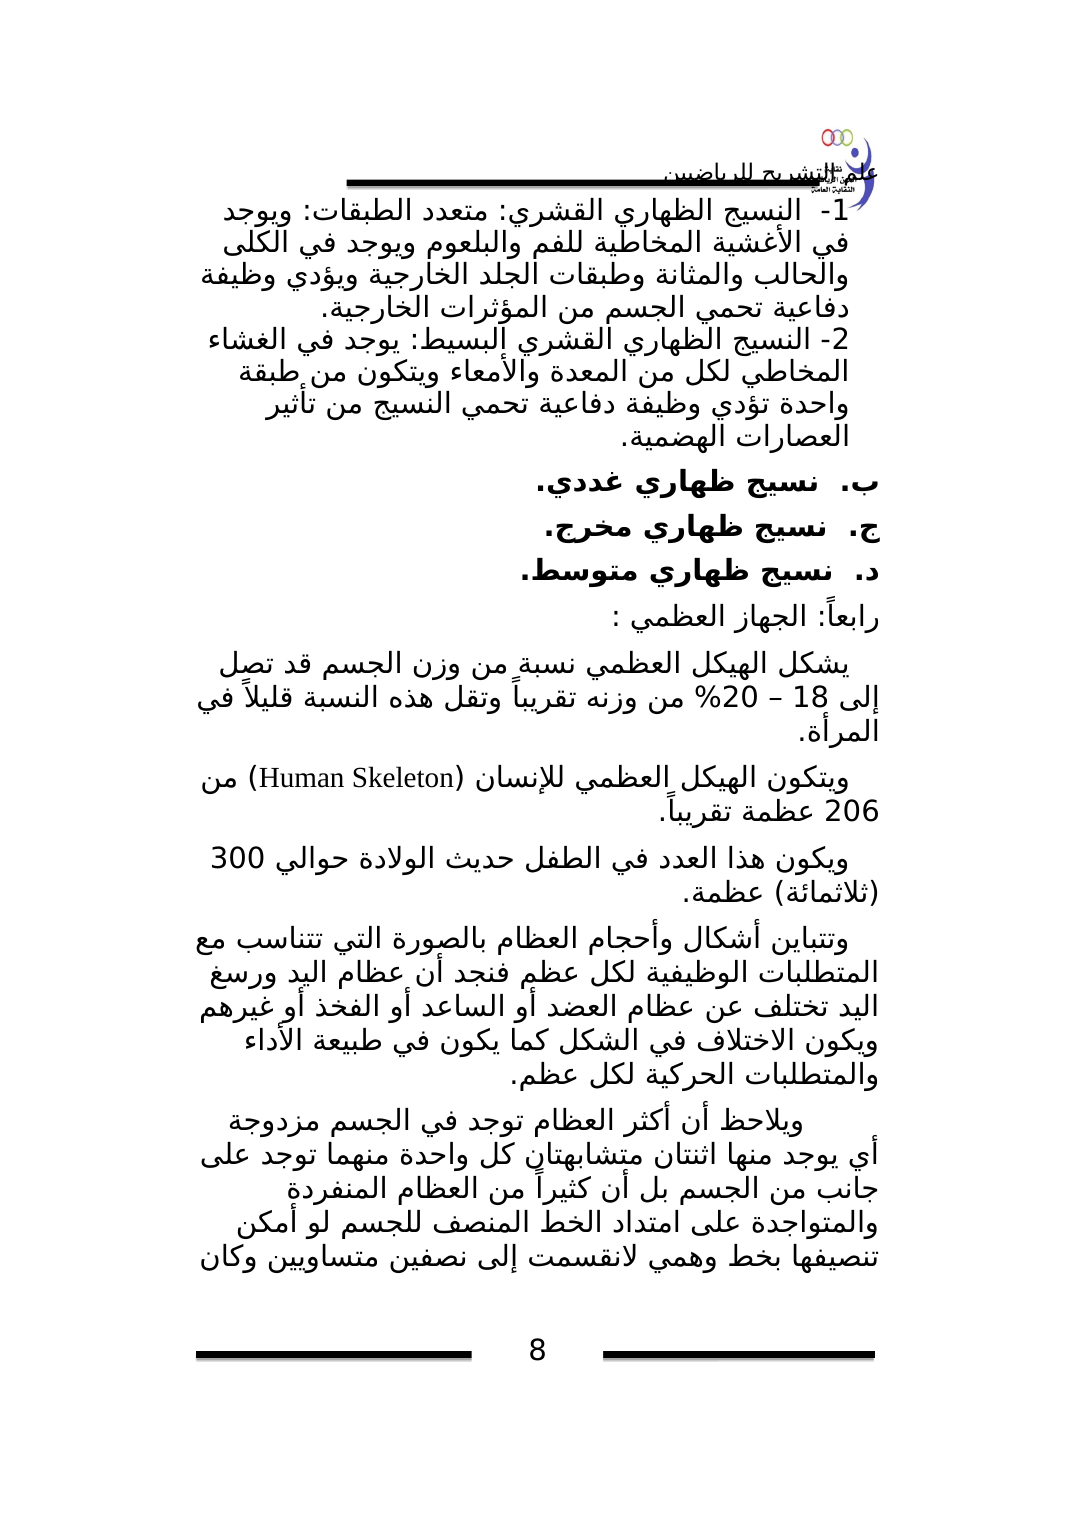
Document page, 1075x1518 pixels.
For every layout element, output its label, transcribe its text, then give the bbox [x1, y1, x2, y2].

text يشكل الهيكل العظمي نسبة من وزن الجسم قد تصل إلى 18 – 20% من وزنه تقريباً وتقل هذه النسبة قليلاً في المرأة. [195, 646, 880, 748]
text 2- النسيج الظهاري القشري البسيط: يوجد في الغشاء المخاطي لكل من المعدة والأمعاء ويتكون من طبقة واحدة تؤدي وظيفة دفاعية تحمي النسيج من تأثير العصارات الهضمية. [195, 324, 850, 453]
text ويكون هذا العدد في الطفل حديث الولادة حوالي 300 (ثلاثمائة) عظمة. [195, 841, 880, 909]
picture [807, 127, 876, 212]
text وتتباين أشكال وأحجام العظام بالصورة التي تتناسب مع المتطلبات الوظيفية لكل عظم فنجد أن عظام اليد ورسغ اليد تختلف عن عظام العضد أو الساعد أو الفخذ أو غيرهم ويكون الاختلاف في الشكل كما يكون في طبيعة الأداء والمتطلبات الحركية لكل عظم. [195, 921, 880, 1091]
text ويتكون الهيكل العظمي للإنسان (Human Skeleton) من 206 عظمة تقريباً. [195, 760, 880, 828]
subtitle رابعاً: الجهاز العظمي : [195, 599, 880, 633]
text ج. نسيج ظهاري مخرج. [195, 510, 880, 542]
text 1- النسيج الظهاري القشري: متعدد الطبقات: ويوجد في الأغشية المخاطية للفم والبلعوم ويوجد في الكلى والحالب والمثانة وطبقات الجلد الخارجية ويؤدي وظيفة دفاعية تحمي الجسم من المؤثرات الخارجية. [195, 195, 850, 324]
text ب. نسيج ظهاري غددي. [195, 466, 880, 498]
text د. نسيج ظهاري متوسط. [195, 555, 880, 587]
